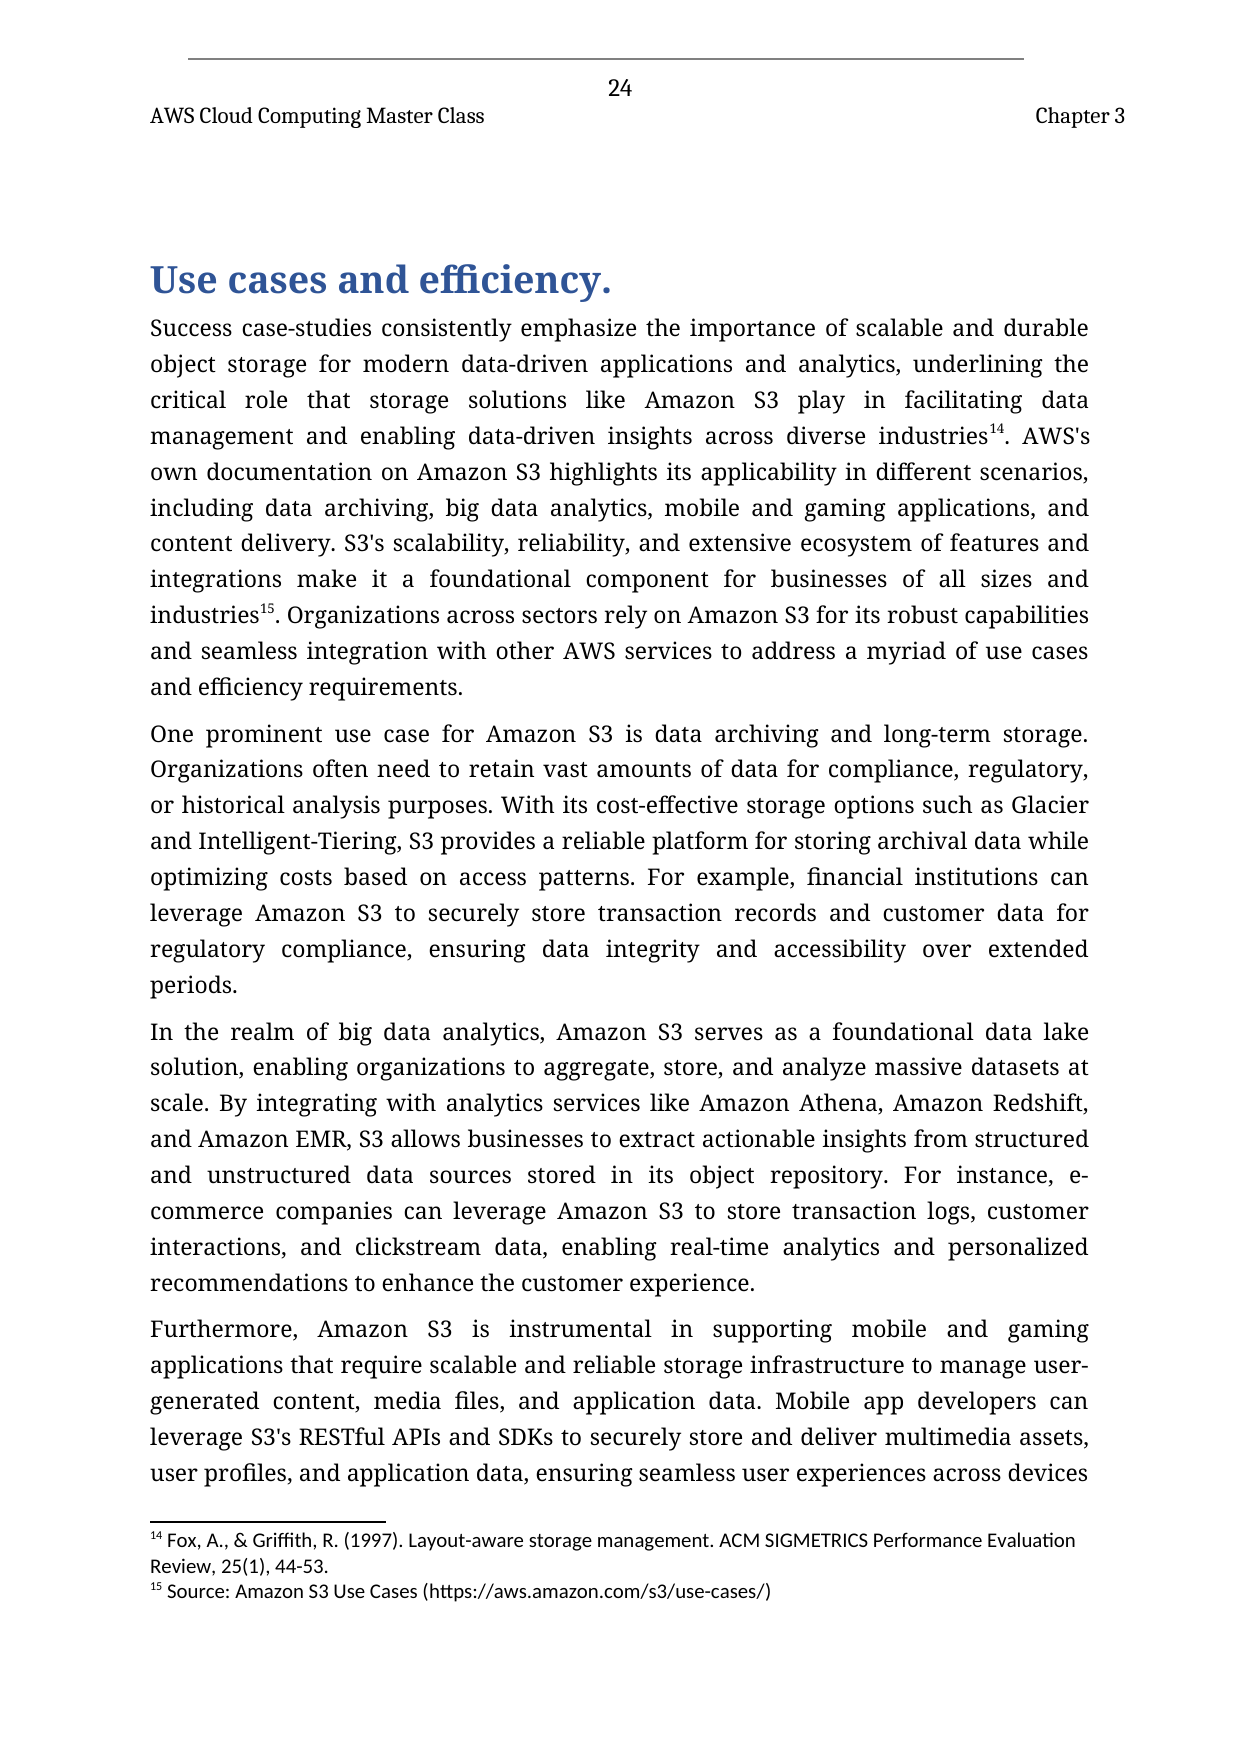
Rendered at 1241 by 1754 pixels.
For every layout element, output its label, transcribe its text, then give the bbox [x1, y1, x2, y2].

text Success case-studies consistently emphasize the importance of scalable and durable object storage for modern data-driven applications and analytics, underlining the critical role that storage solutions like Amazon S3 play in facilitating data management and enabling data-driven insights across diverse industries. AWS's own documentation on Amazon S3 highlights its applicability in different scenarios, including data archiving, big data analytics, mobile and gaming applications, and content delivery. S3's scalability, reliability, and extensive ecosystem of features and integrations make it a foundational component for businesses of all sizes and industries. Organizations across sectors rely on Amazon S3 for its robust capabilities and seamless integration with other AWS services to address a myriad of use cases and efficiency requirements. [150, 312, 1090, 702]
text One prominent use case for Amazon S3 is data archiving and long-term storage. Organizations often need to retain vast amounts of data for compliance, regulatory, or historical analysis purposes. With its cost-effective storage options such as Glacier and Intelligent-Tiering, S3 provides a reliable platform for storing archival data while optimizing costs based on access patterns. For example, financial institutions can leverage Amazon S3 to securely store transaction records and customer data for regulatory compliance, ensuring data integrity and accessibility over extended periods. [150, 717, 1090, 1000]
text In the realm of big data analytics, Amazon S3 serves as a foundational data lake solution, enabling organizations to aggregate, store, and analyze massive datasets at scale. By integrating with analytics services like Amazon Athena, Amazon Redshift, and Amazon EMR, S3 allows businesses to extract actionable insights from structured and unstructured data sources stored in its object repository. For instance, e-commerce companies can leverage Amazon S3 to store transaction logs, customer interactions, and clickstream data, enabling real-time analytics and personalized recommendations to enhance the customer experience. [150, 1015, 1090, 1298]
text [150, 1313, 1090, 1488]
subtitle Use cases and efficiency. [150, 253, 1090, 304]
